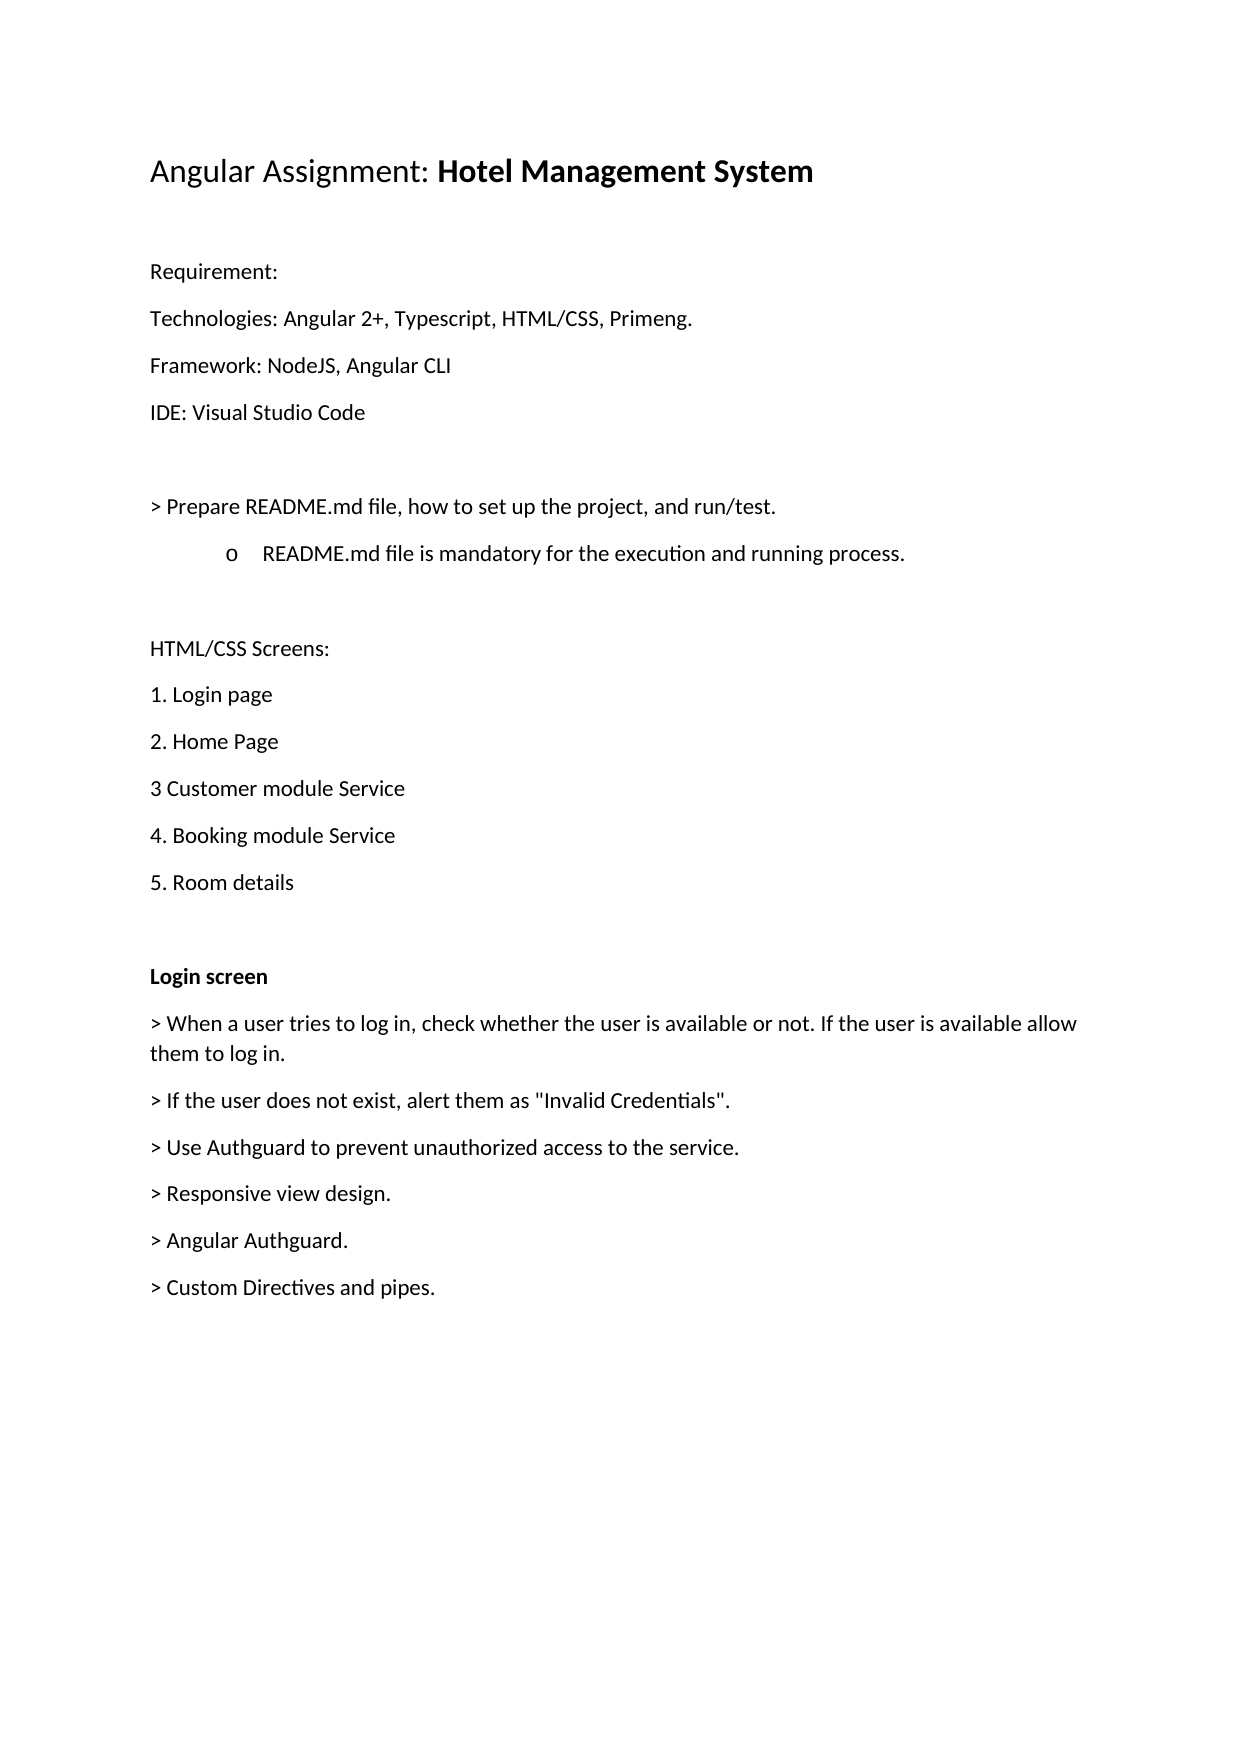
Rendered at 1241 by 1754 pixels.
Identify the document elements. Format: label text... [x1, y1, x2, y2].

text > Prepare README.md file, how to set up the project, and run/test. [150, 492, 1090, 520]
list README.md file is mandatory for the execution and running process. [225, 539, 1090, 568]
text 2. Home Page [150, 727, 1090, 756]
text > When a user tries to log in, check whether the user is available or not. If the user is available allow them to log in. [150, 1009, 1090, 1067]
text > Responsive view design. [150, 1179, 1090, 1208]
text Requirement: [150, 257, 1090, 286]
text Login screen [150, 962, 1090, 990]
text 4. Booking module Service [150, 821, 1090, 849]
text 5. Room details [150, 868, 1090, 896]
text Technologies: Angular 2+, Typescript, HTML/CSS, Primeng. [150, 304, 1090, 332]
text > Custom Directives and pipes. [150, 1273, 1090, 1301]
text 1. Login page [150, 681, 1090, 709]
text HTML/CSS Screens: [150, 634, 1090, 662]
text Framework: NodeJS, Angular CLI [150, 351, 1090, 379]
text > Angular Authguard. [150, 1226, 1090, 1254]
text Angular Assignment: Hotel Management System [150, 150, 1090, 191]
text IDE: Visual Studio Code [150, 398, 1090, 426]
text 3 Customer module Service [150, 774, 1090, 802]
text > Use Authguard to prevent unauthorized access to the service. [150, 1133, 1090, 1161]
text > If the user does not exist, alert them as "Invalid Credentials". [150, 1086, 1090, 1114]
